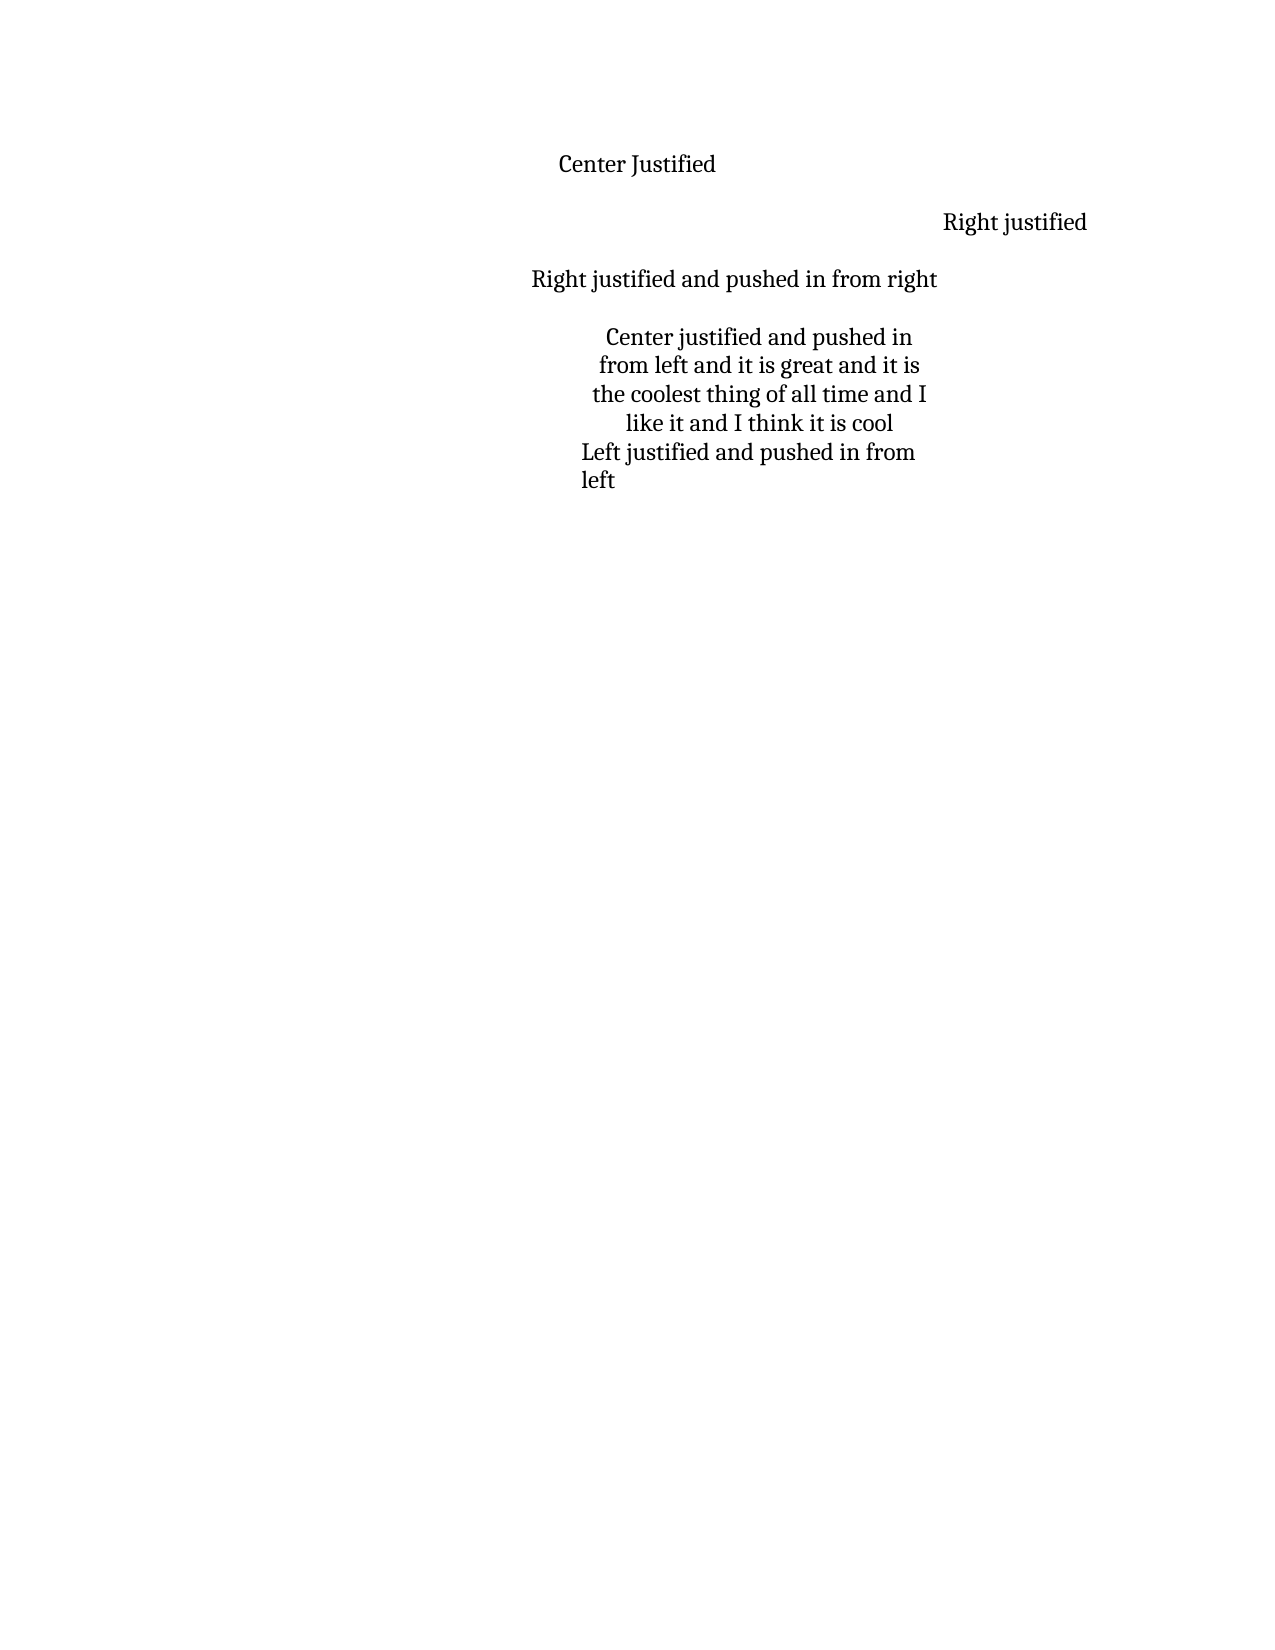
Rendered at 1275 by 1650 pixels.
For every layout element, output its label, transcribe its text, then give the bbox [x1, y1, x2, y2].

text Center Justified [187, 150, 1087, 179]
text Left justified and pushed in from left [581, 437, 937, 495]
text Right justified and pushed in from right [187, 265, 937, 294]
text Center justified and pushed in from left and it is great and it is the coolest thing of all time and I like it and I think it is cool [581, 322, 937, 437]
text Right justified [187, 207, 1087, 236]
